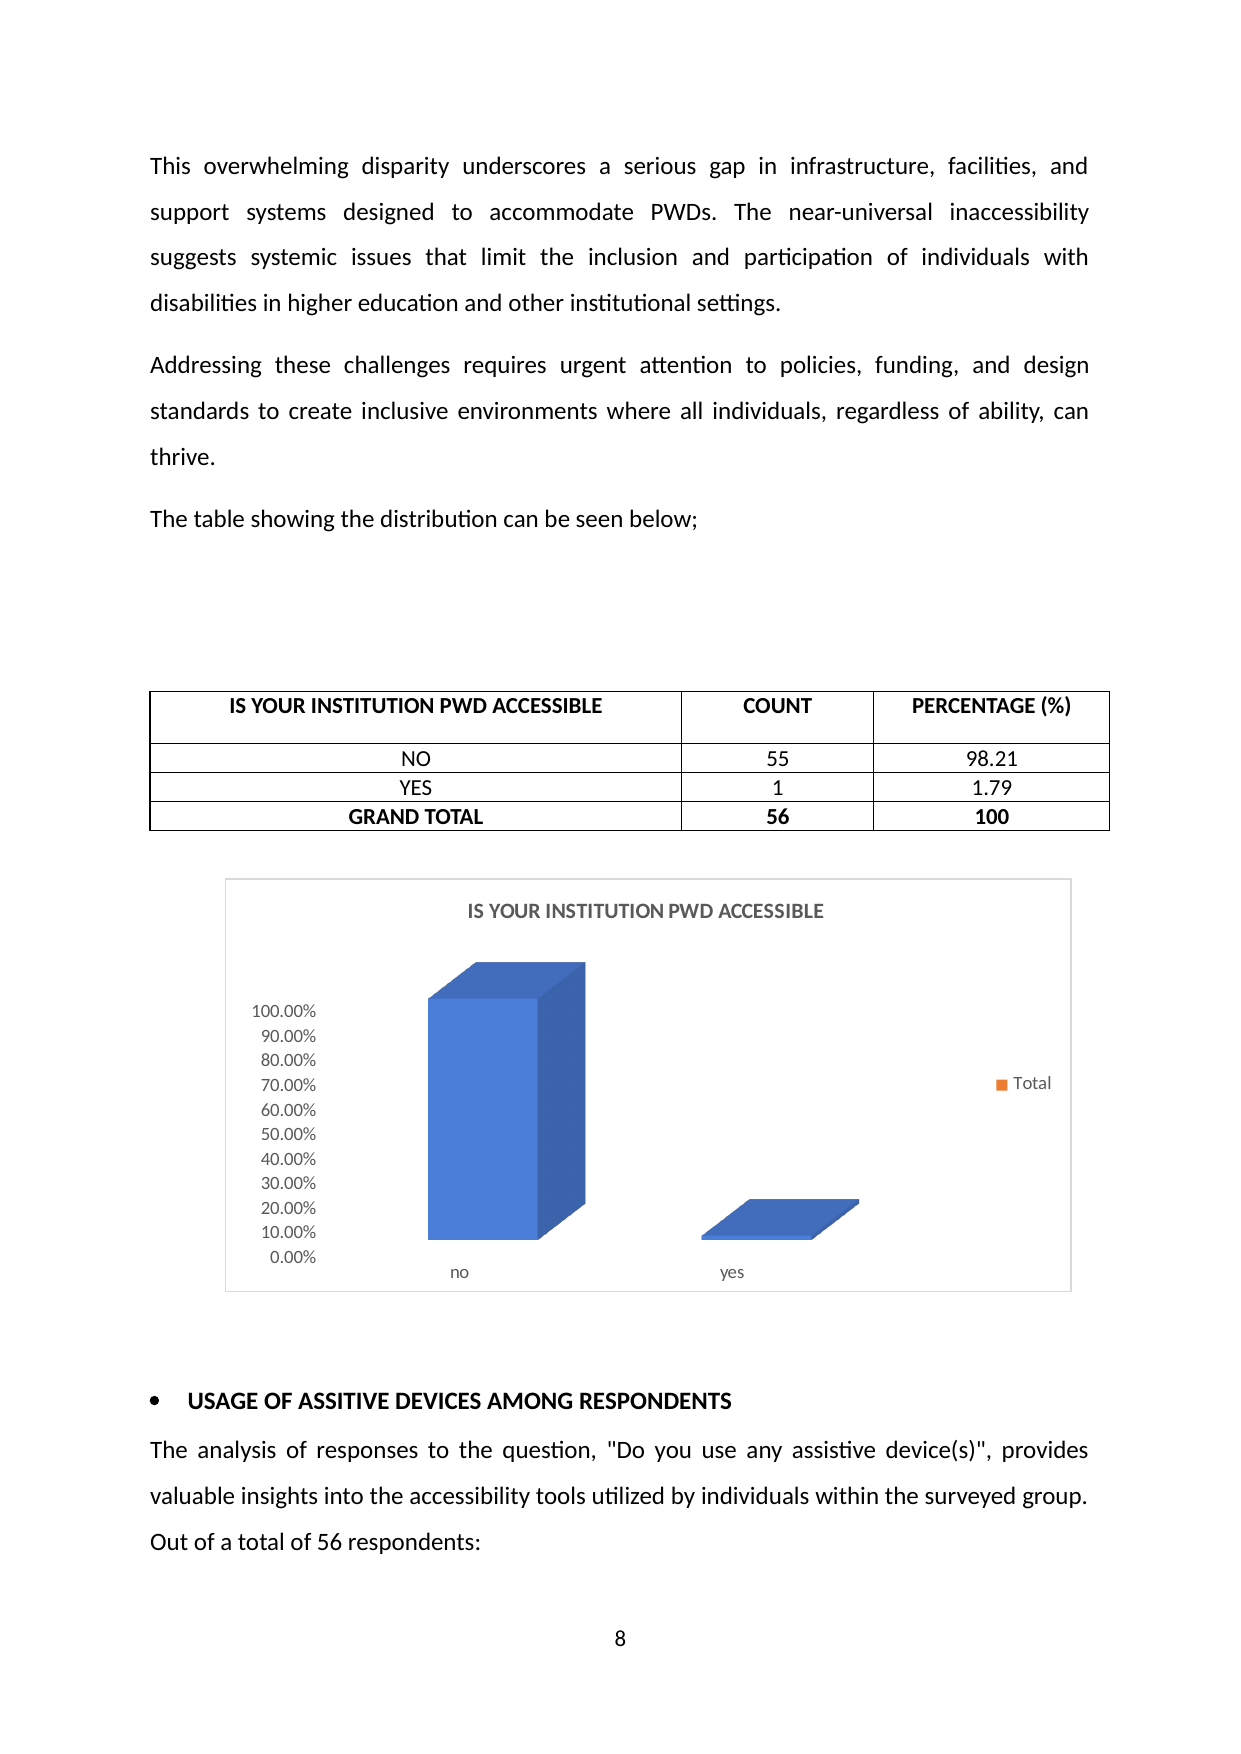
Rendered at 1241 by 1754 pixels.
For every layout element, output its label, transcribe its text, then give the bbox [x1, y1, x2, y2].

table_cell 98.21 [874, 744, 1109, 772]
table_cell GRAND TOTAL [151, 802, 681, 830]
table_cell 56 [682, 802, 873, 830]
text Addressing these challenges requires urgent attention to policies, funding, and design standards to create inclusive environments where all individuals, regardless of ability, can thrive. [150, 349, 1090, 472]
table_cell 100 [874, 802, 1109, 830]
text This overwhelming disparity underscores a serious gap in infrastructure, facilities, and support systems designed to accommodate PWDs. The near-universal inaccessibility suggests systemic issues that limit the inclusion and participation of individuals with disabilities in higher education and other institutional settings. [150, 150, 1090, 318]
text The table showing the distribution can be seen below; [150, 503, 1090, 534]
table_header PERCENTAGE (%) [874, 692, 1109, 743]
table_cell 1.79 [874, 773, 1109, 801]
text The analysis of responses to the question, "Do you use any assistive device(s)", provides valuable insights into the accessibility tools utilized by individuals within the surveyed group. Out of a total of 56 respondents: [150, 1435, 1090, 1557]
table_header IS YOUR INSTITUTION PWD ACCESSIBLE [151, 692, 681, 743]
table_cell 55 [682, 744, 873, 772]
table_cell NO [151, 744, 681, 772]
table_cell 1 [682, 773, 873, 801]
list USAGE OF ASSITIVE DEVICES AMONG RESPONDENTS [150, 1385, 1090, 1416]
table_header COUNT [682, 692, 873, 743]
table_cell YES [151, 773, 681, 801]
